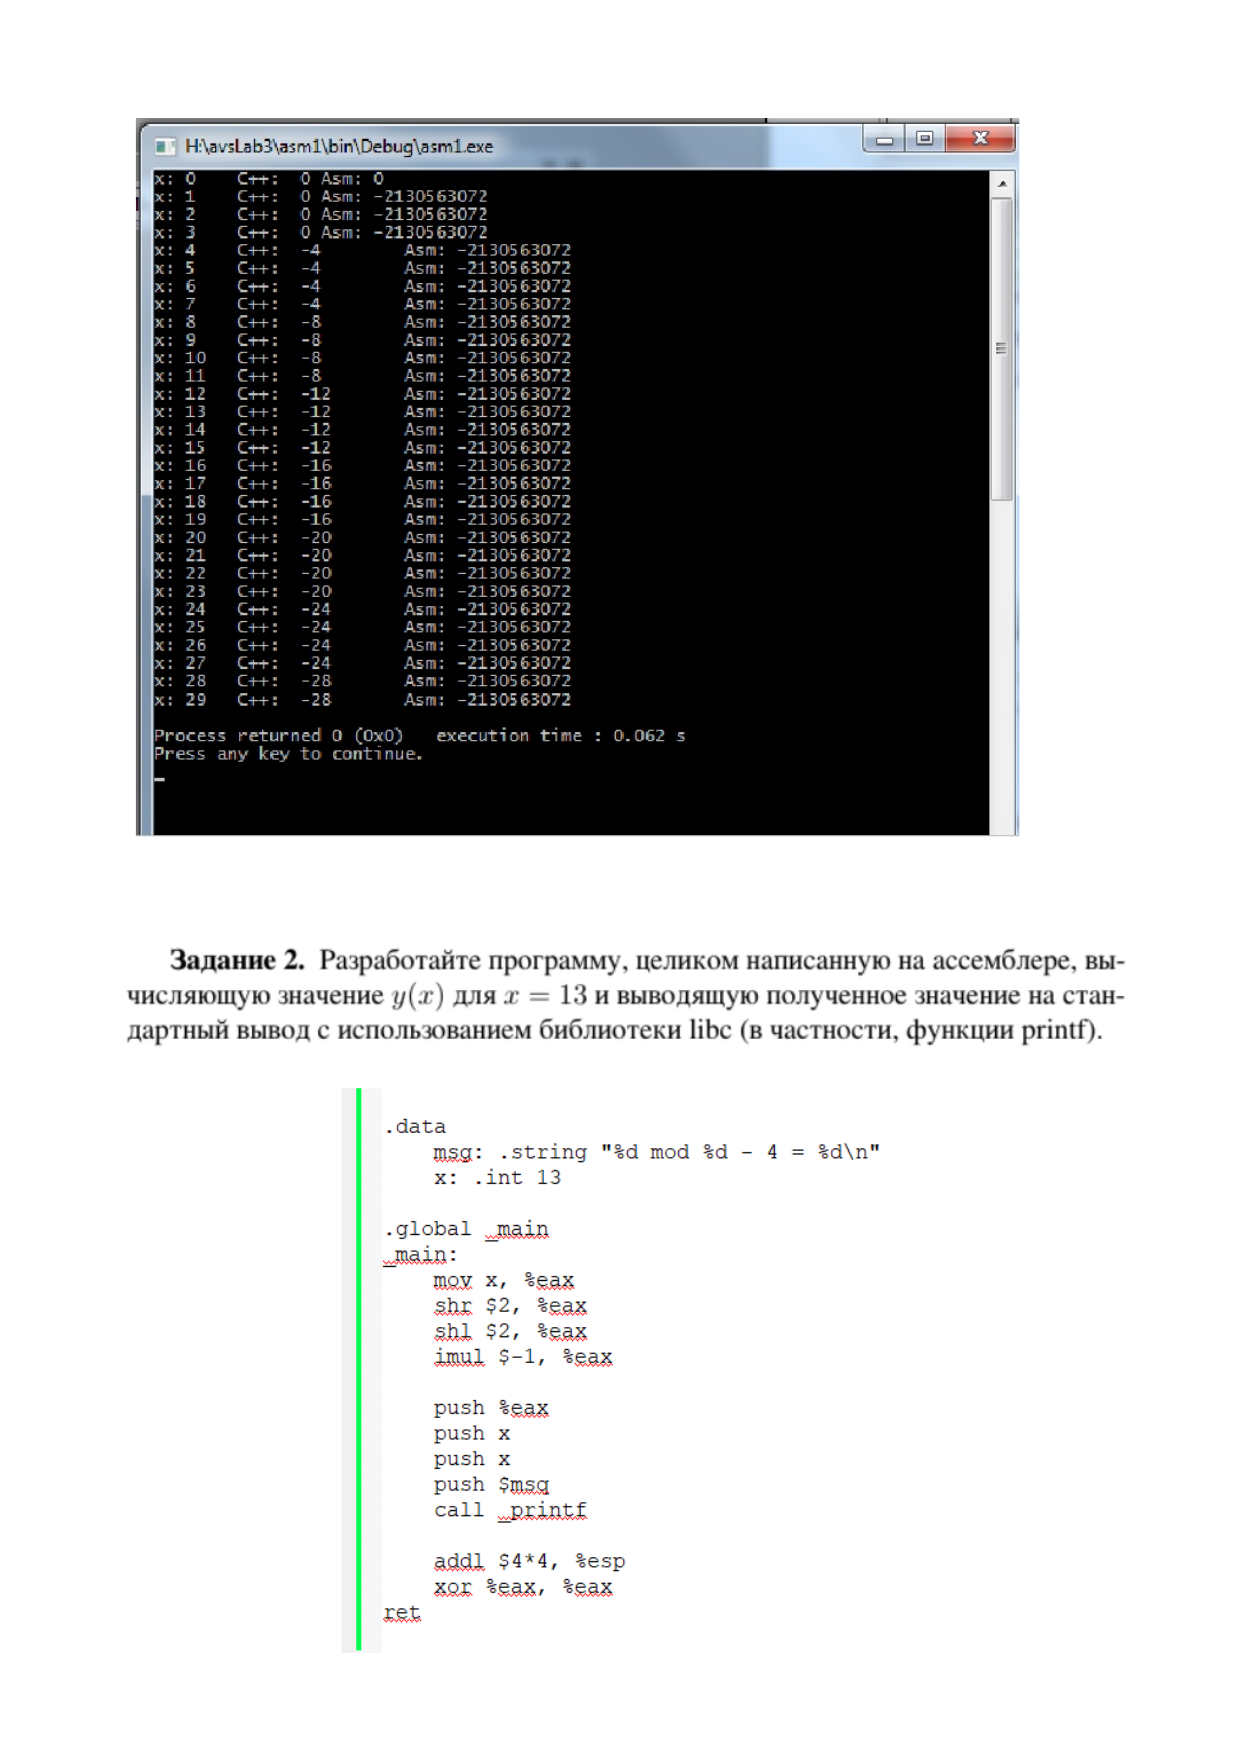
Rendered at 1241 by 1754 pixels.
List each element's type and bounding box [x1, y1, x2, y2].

picture [134, 118, 1024, 842]
picture [341, 1087, 894, 1653]
picture [94, 927, 1144, 1049]
